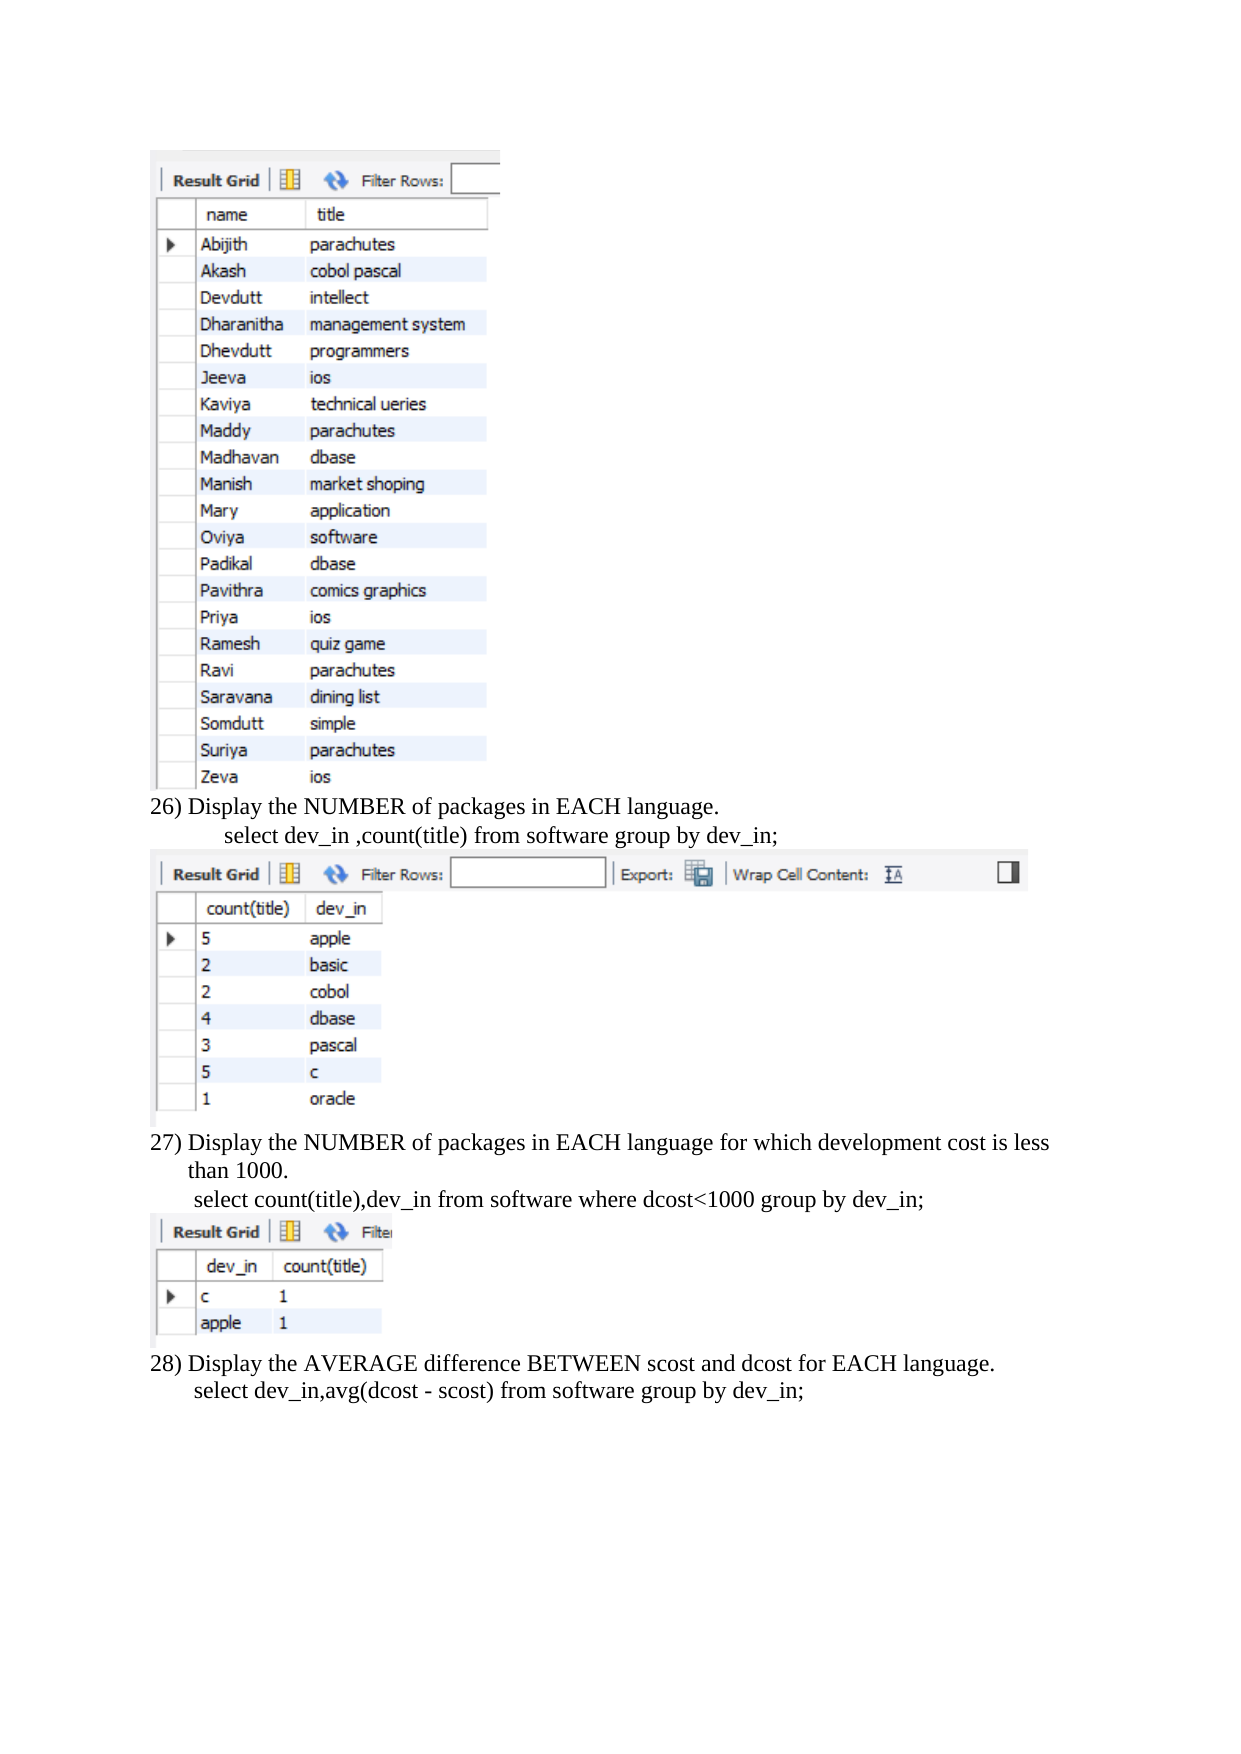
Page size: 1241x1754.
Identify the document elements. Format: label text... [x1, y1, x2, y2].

picture [150, 849, 1029, 1127]
list Display the NUMBER of packages in EACH language. [150, 792, 1090, 819]
text select dev_in,avg(dcost - scost) from software group by dev_in; [188, 1377, 1090, 1404]
text select count(title),dev_in from software where dcost<1000 group by dev_in; [188, 1185, 1090, 1212]
list select dev_in ,count(title) from software group by dev_in; [224, 821, 1088, 848]
list Display the NUMBER of packages in EACH language for which development cost is less than 1000. [150, 1127, 1090, 1183]
list Display the AVERAGE difference BETWEEN scost and dcost for EACH language. [150, 1349, 1090, 1376]
picture [150, 1213, 393, 1348]
picture [150, 150, 501, 791]
